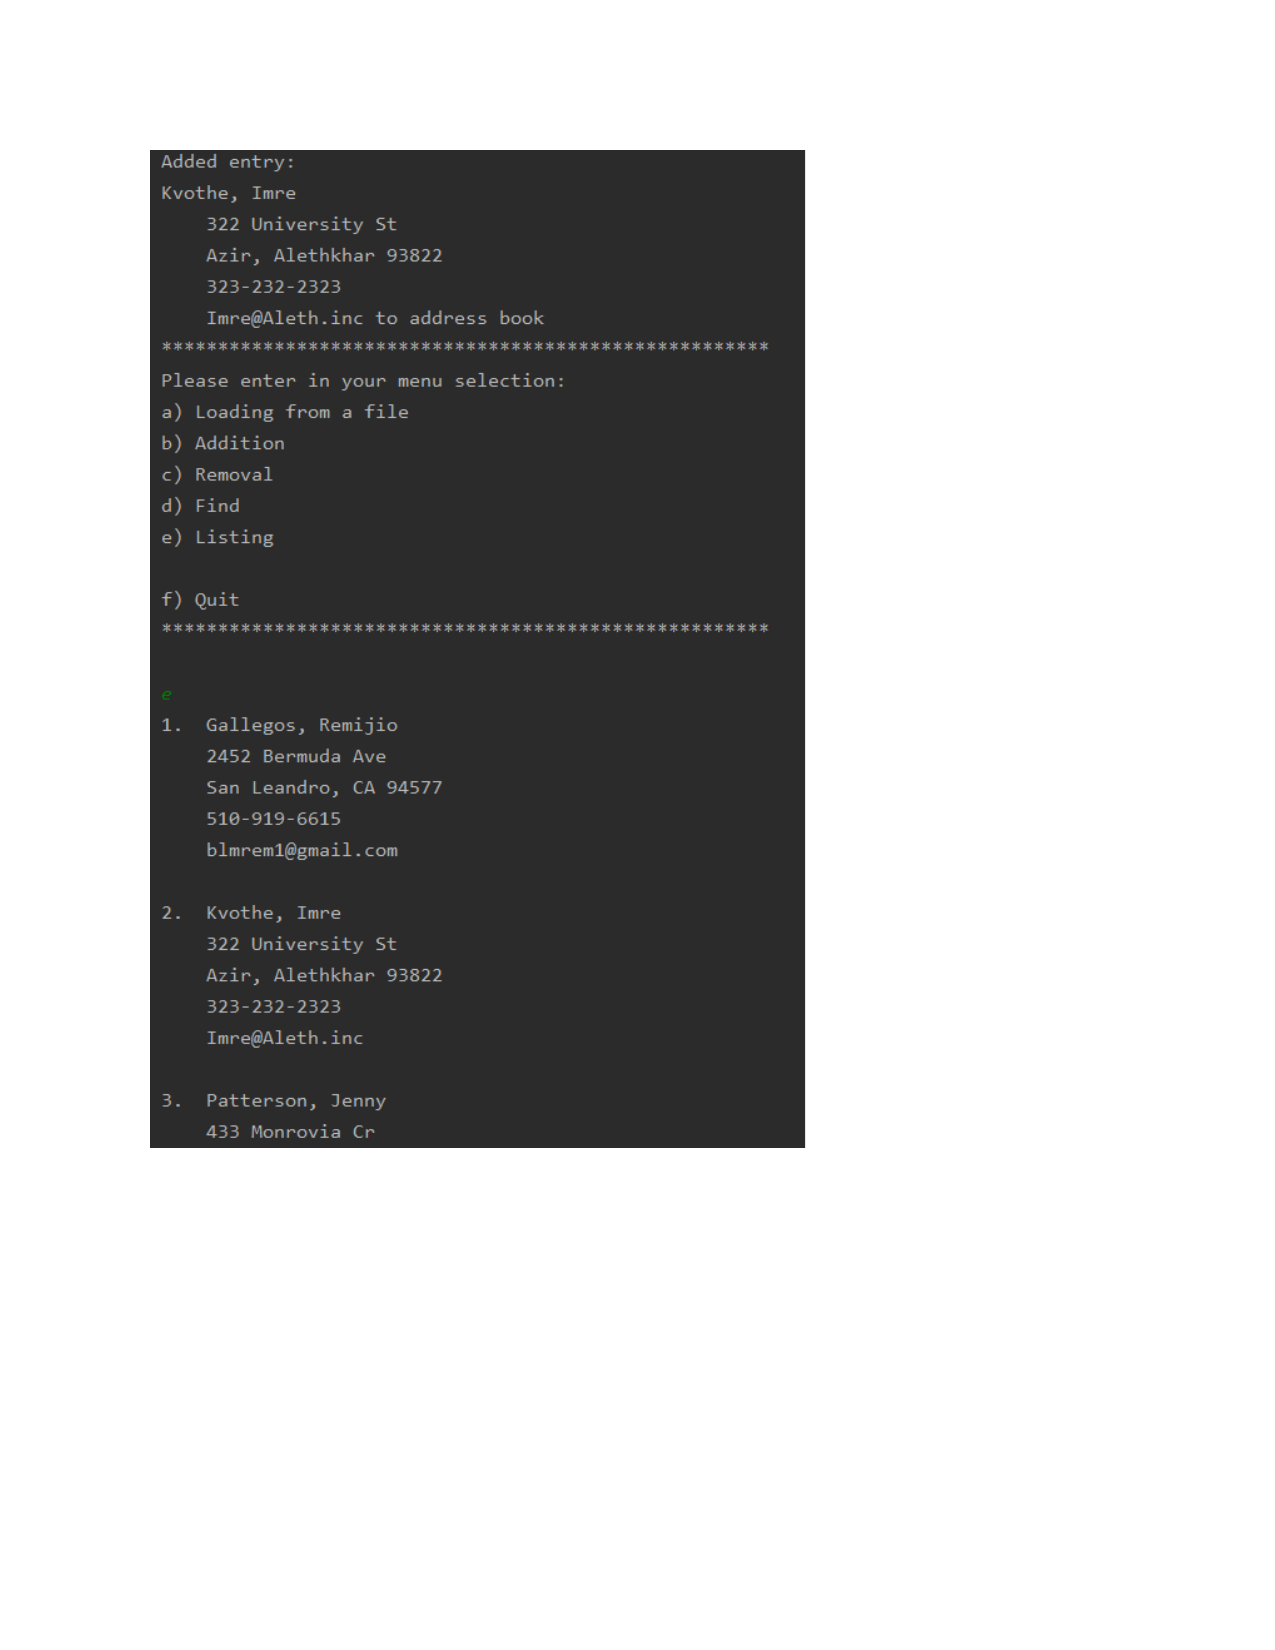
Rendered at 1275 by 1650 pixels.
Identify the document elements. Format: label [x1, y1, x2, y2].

picture [150, 150, 805, 1148]
